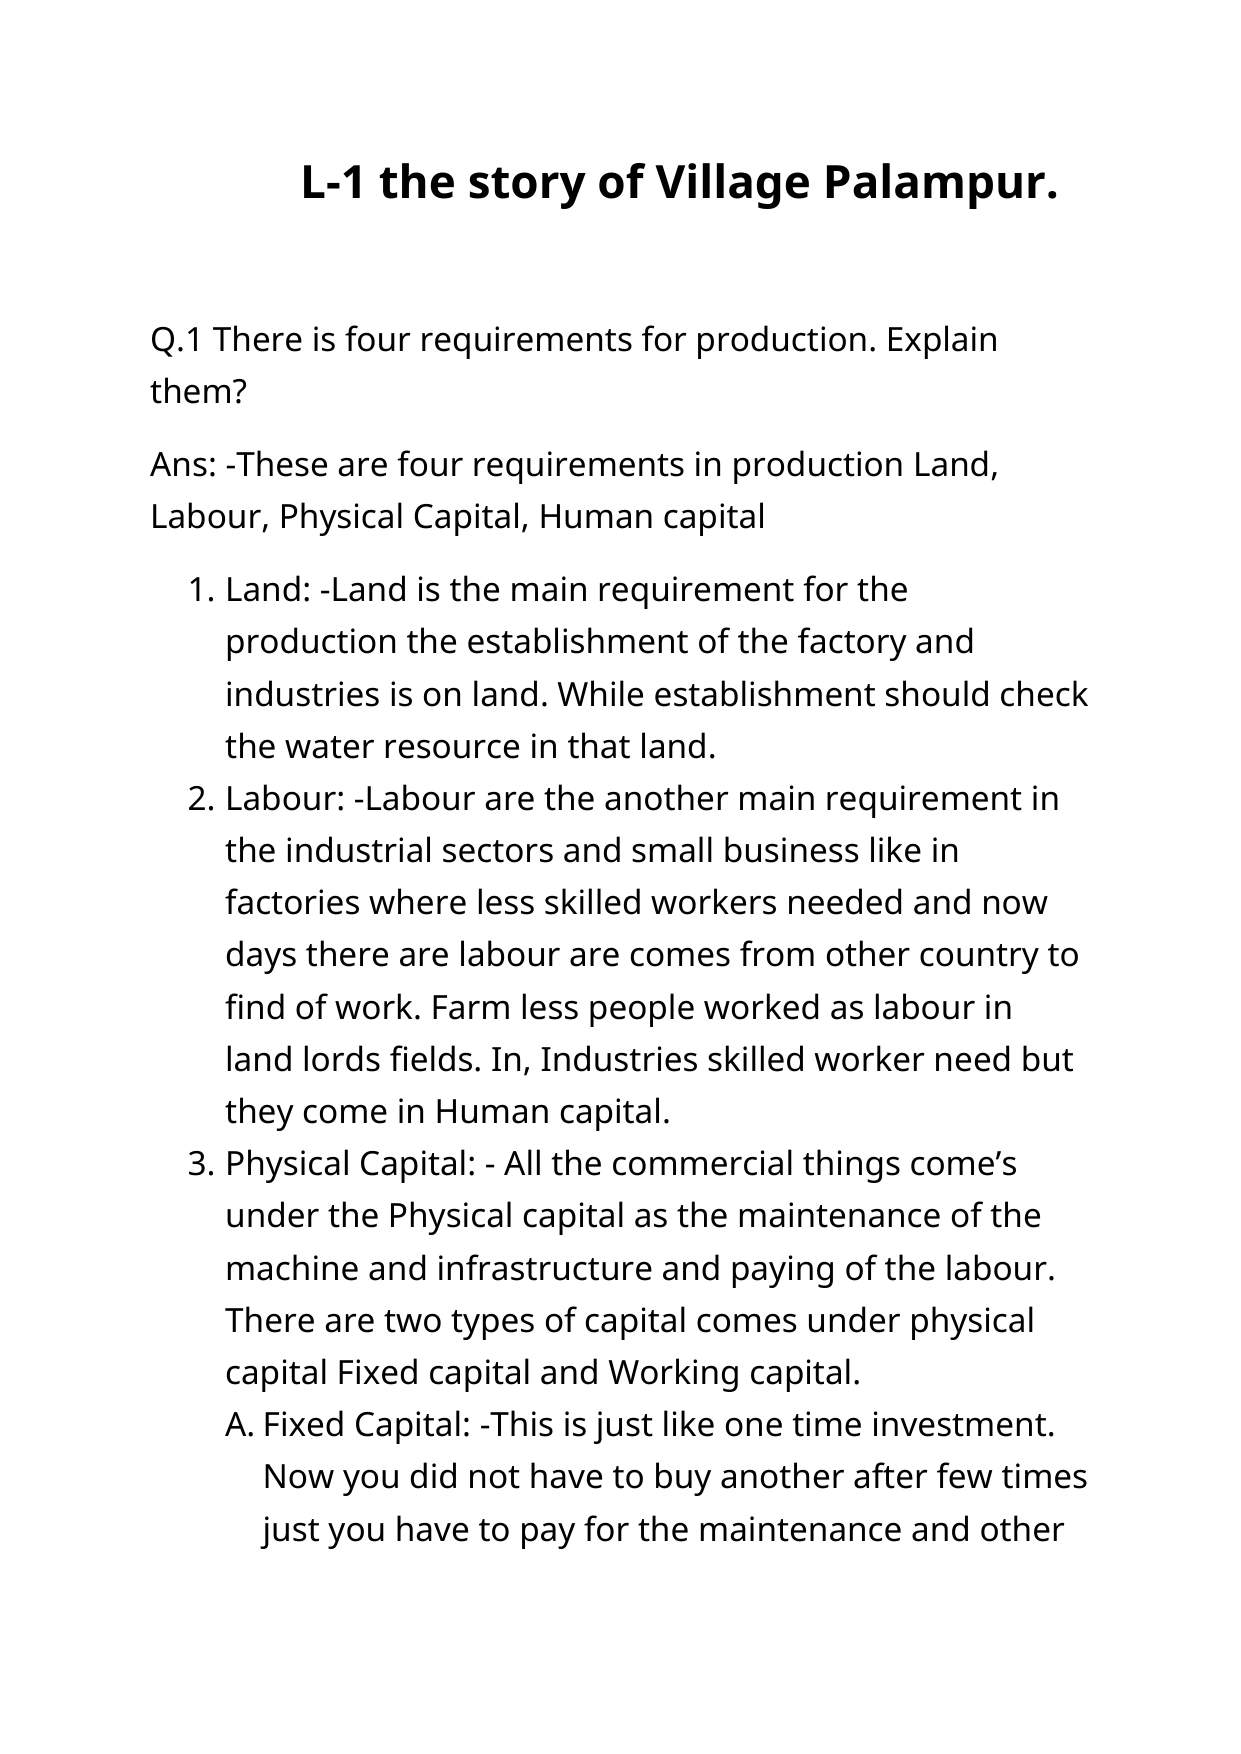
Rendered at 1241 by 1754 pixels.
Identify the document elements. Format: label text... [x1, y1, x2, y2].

list Land: -Land is the main requirement for the production the establishment of the factory and industries is on land. While establishment should check the water resource in that land. [187, 566, 1090, 768]
text L-1 the story of Village Palampur. [225, 150, 1090, 212]
list Labour: -Labour are the another main requirement in the industrial sectors and small business like in factories where less skilled workers needed and now days there are labour are comes from other country to find of work. Farm less people worked as labour in land lords fields. In, Industries skilled worker need but they come in Human capital. [187, 775, 1090, 1133]
text Ans: -These are four requirements in production Land, Labour, Physical Capital, Human capital [150, 441, 1090, 538]
list Physical Capital: - All the commercial things come’s under the Physical capital as the maintenance of the machine and infrastructure and paying of the labour. There are two types of capital comes under physical capital Fixed capital and Working capital. [187, 1140, 1090, 1394]
text Q.1 There is four requirements for production. Explain them? [150, 316, 1090, 413]
